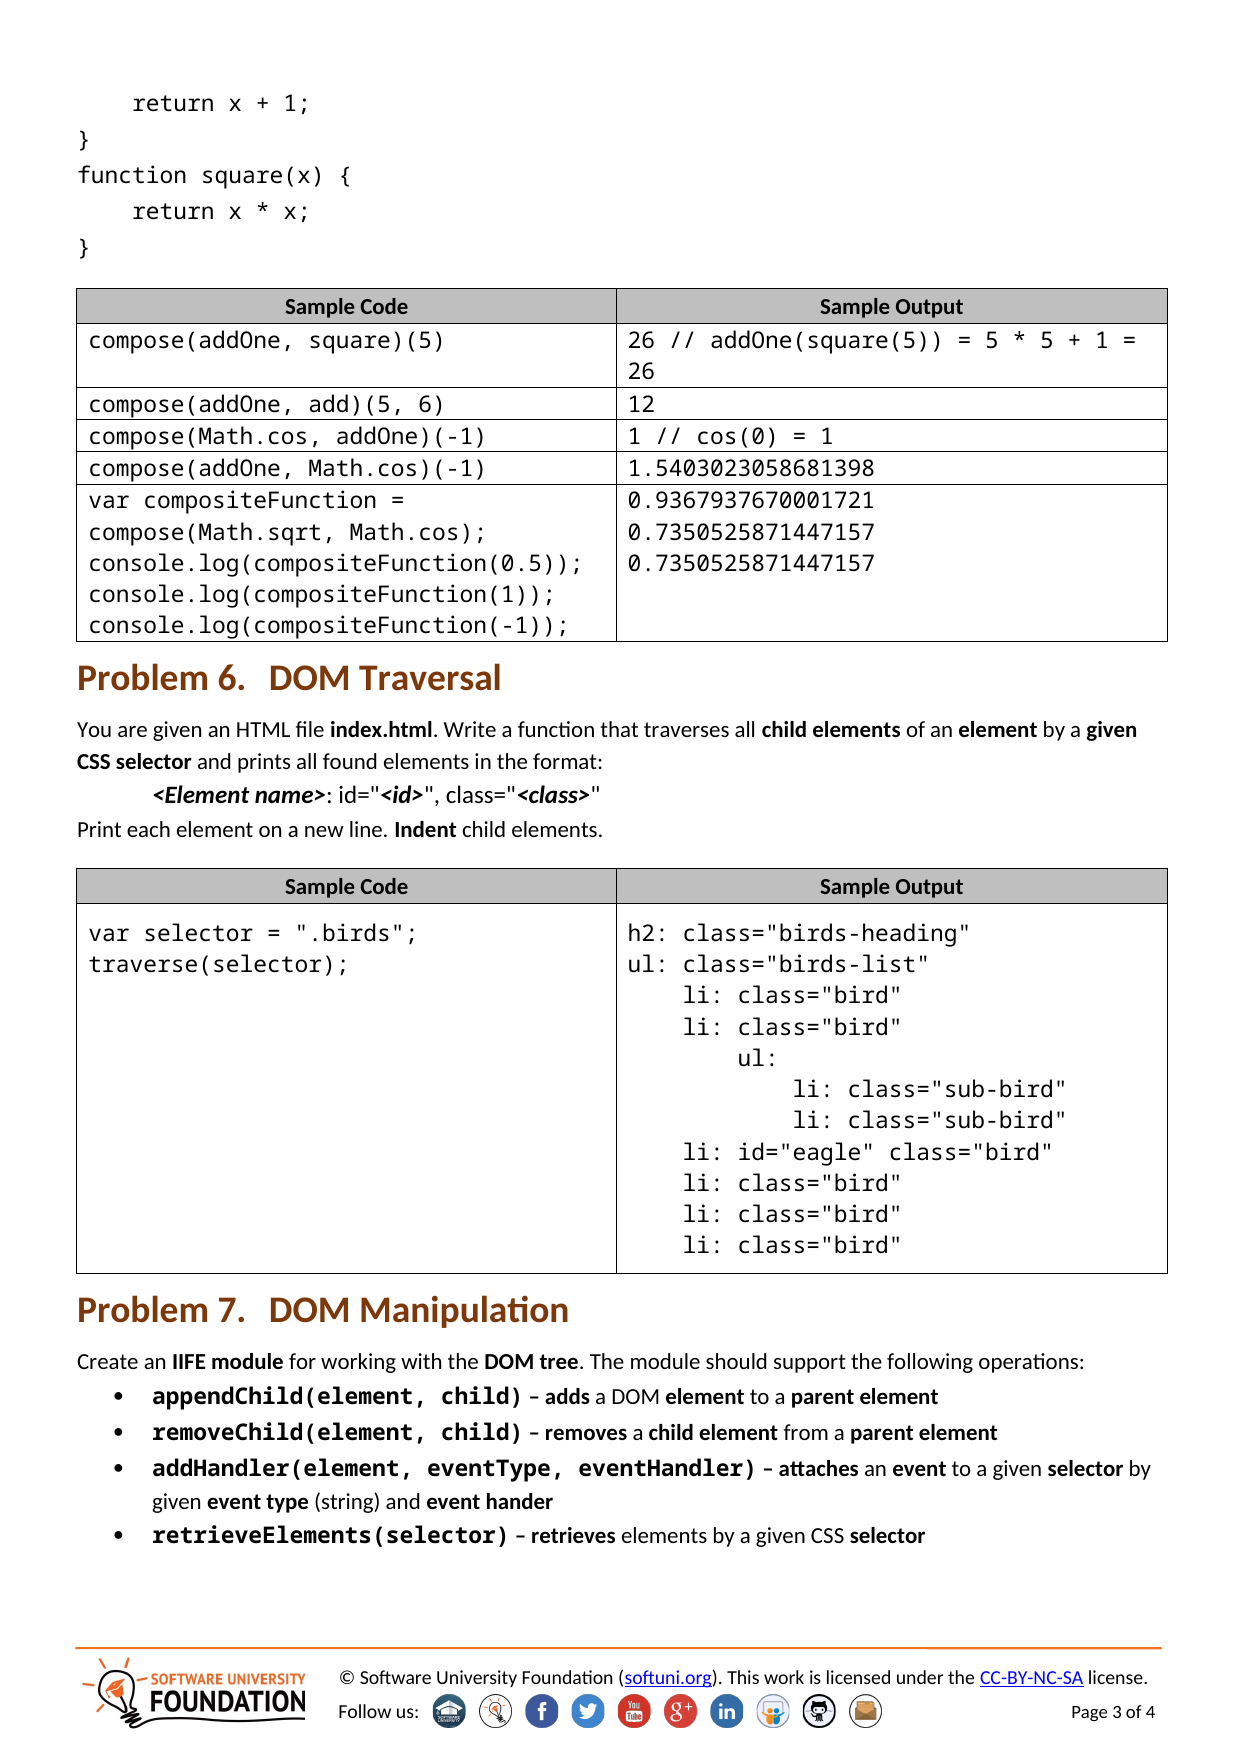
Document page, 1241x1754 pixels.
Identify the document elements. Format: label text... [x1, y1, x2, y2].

table_header Sample Output [617, 869, 1167, 903]
list removeChild(element, child) – removes a child element from a parent element [114, 1416, 1163, 1447]
table_cell 12 [617, 388, 1167, 419]
table_cell 1 // cos(0) = 1 [617, 420, 1167, 451]
text You are given an HTML file index.html. Write a function that traverses all child elements of an element by a given CSS selector and prints all found elements in the format: [77, 715, 1163, 776]
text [77, 87, 1163, 262]
table_cell compose(addOne, Math.cos)(-1) [77, 452, 616, 483]
picture [756, 1694, 790, 1728]
table_cell compose(addOne, add)(5, 6) [77, 388, 616, 419]
table_header Sample Code [77, 289, 616, 323]
table_header Sample Code [77, 869, 616, 903]
table_header Sample Output [617, 289, 1167, 323]
picture [617, 1694, 651, 1728]
text Create an IIFE module for working with the DOM tree. The module should support the following operations: [77, 1347, 1163, 1376]
subtitle DOM Manipulation [77, 1286, 1163, 1332]
picture [664, 1694, 697, 1728]
picture [432, 1694, 466, 1728]
picture [849, 1694, 882, 1728]
table_cell 1.5403023058681398 [617, 452, 1167, 483]
table_cell var compositeFunction = compose(Math.sqrt, Math.cos); console.log(compositeFunction(0.5)); console.log(compositeFunction(1)); console.log(compositeFunction(-1)); [77, 485, 616, 641]
picture [479, 1694, 512, 1728]
picture [802, 1694, 836, 1728]
text Print each element on a new line. Indent child elements. [77, 815, 1163, 843]
picture [710, 1694, 744, 1728]
text <Element name>: id="<id>", class="<class>" [152, 780, 1163, 810]
table_cell compose(Math.cos, addOne)(-1) [77, 420, 616, 451]
subtitle DOM Traversal [77, 654, 1163, 700]
list addHandler(element, eventType, eventHandler) – attaches an event to a given selector by given event type (string) and event hander [114, 1452, 1163, 1515]
table_cell 26 // addOne(square(5)) = 5 * 5 + 1 = 26 [617, 324, 1167, 387]
list appendChild(element, child) – adds а DOM element to a parent element [114, 1380, 1163, 1411]
table_cell var selector = ".birds"; traverse(selector); [77, 904, 616, 1273]
table_cell compose(addOne, square)(5) [77, 324, 616, 387]
list retrieveElements(selector) – retrieves elements by a given CSS selector [114, 1519, 1163, 1550]
picture [571, 1694, 605, 1728]
picture [81, 1656, 305, 1729]
picture [525, 1694, 559, 1728]
table_cell 0.9367937670001721 0.7350525871447157 0.7350525871447157 [617, 485, 1167, 641]
table_cell h2: class="birds-heading" ul: class="birds-list" li: class="bird" li: class="bird" ul: li: class="sub-bird" li: class="sub-bird" li: id="eagle" class="bird" li: class="bird" li: class="bird" li: class="bird" [617, 904, 1167, 1273]
